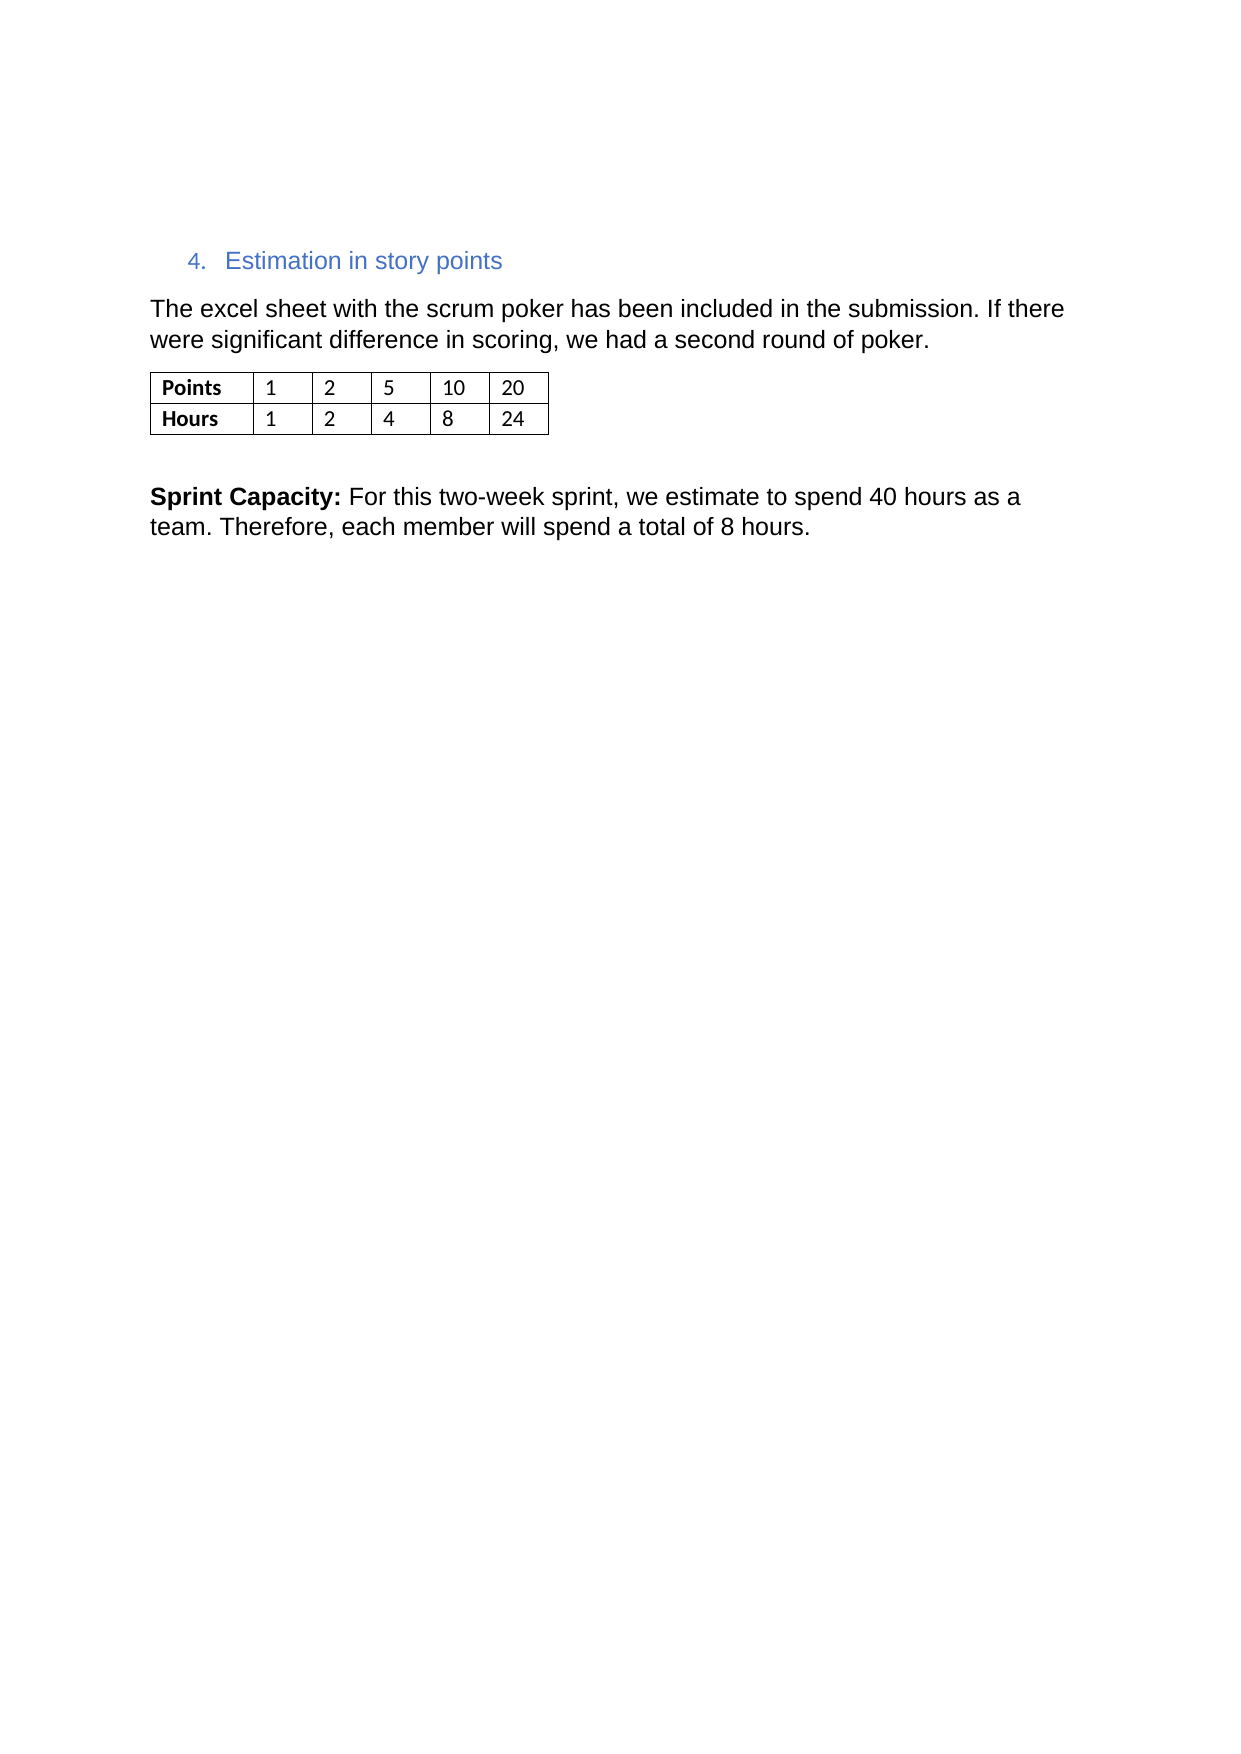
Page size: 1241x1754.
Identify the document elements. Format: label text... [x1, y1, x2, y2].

table_header 10 [431, 373, 489, 403]
table_header Points [151, 373, 253, 403]
table_cell 8 [431, 404, 489, 434]
text The excel sheet with the scrum poker has been included in the submission. If there were significant difference in scoring, we had a second round of poker. [150, 294, 1090, 353]
table_cell 24 [490, 404, 548, 434]
table_header 2 [313, 373, 371, 403]
text Sprint Capacity: For this two-week sprint, we estimate to spend 40 hours as a team. Therefore, each member will spend a total of 8 hours. [150, 481, 1090, 541]
table_header 5 [372, 373, 430, 403]
table_cell 2 [313, 404, 371, 434]
table_cell 4 [372, 404, 430, 434]
table_header 20 [490, 373, 548, 403]
table_cell Hours [151, 404, 253, 434]
list Estimation in story points [187, 245, 1090, 275]
table_cell 1 [254, 404, 312, 434]
table_header 1 [254, 373, 312, 403]
